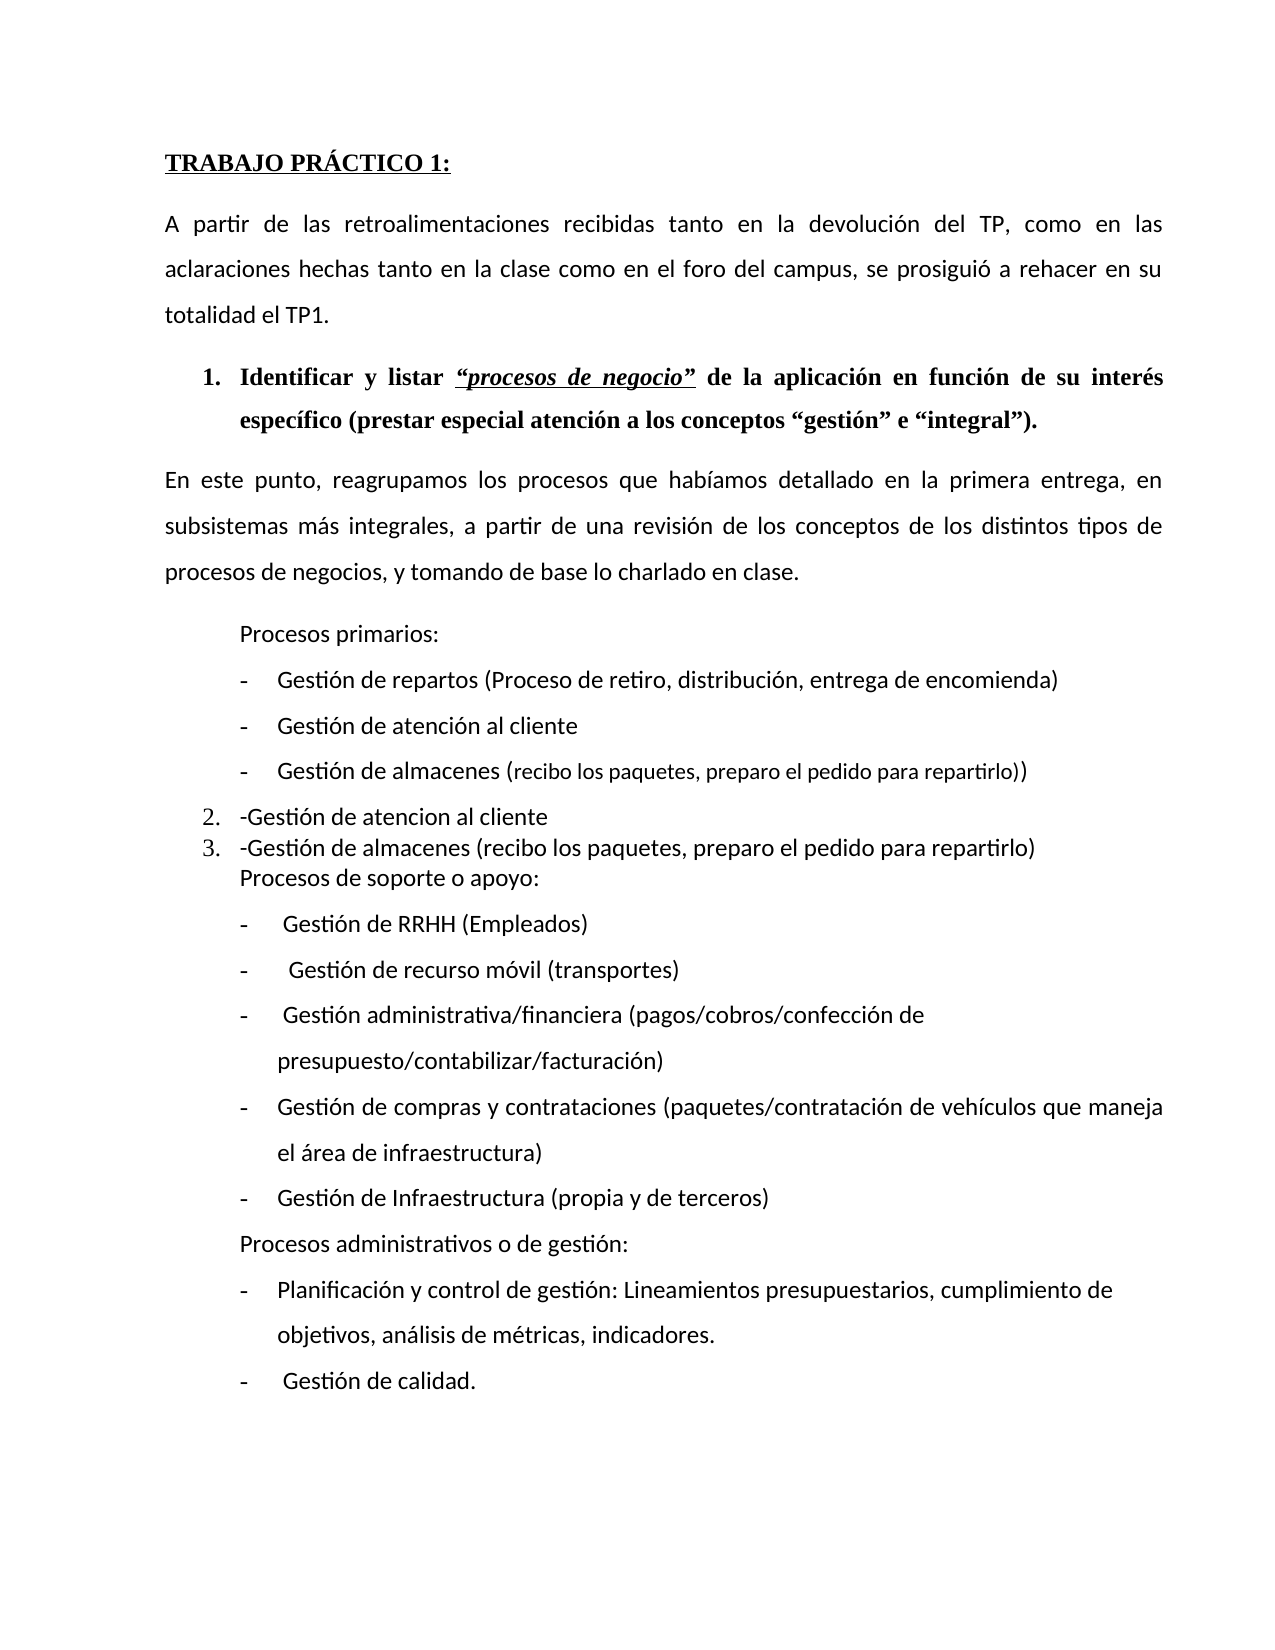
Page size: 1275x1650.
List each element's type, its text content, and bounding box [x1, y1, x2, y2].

list Gestión de Infraestructura (propia y de terceros) [239, 1182, 1164, 1213]
text En este punto, reagrupamos los procesos que habíamos detallado en la primera entrega, en subsistemas más integrales, a partir de una revisión de los conceptos de los distintos tipos de procesos de negocios, y tomando de base lo charlado en clase. [164, 464, 1164, 586]
list Procesos administrativos o de gestión: [239, 1228, 1164, 1259]
list Gestión de compras y contrataciones (paquetes/contratación de vehículos que maneja el área de infraestructura) [239, 1091, 1164, 1167]
list Gestión de atención al cliente [239, 710, 1164, 740]
list Gestión de recurso móvil (transportes) [239, 954, 1164, 984]
list Gestión administrativa/financiera (pagos/cobros/confección de presupuesto/contabilizar/facturación) [239, 999, 1164, 1076]
list Procesos de soporte o apoyo: [239, 862, 1164, 893]
list Gestión de calidad. [239, 1365, 1164, 1396]
list Gestión de RRHH (Empleados) [239, 908, 1164, 938]
list -Gestión de almacenes (recibo los paquetes, preparo el pedido para repartirlo) [202, 832, 1164, 862]
text A partir de las retroalimentaciones recibidas tanto en la devolución del TP, como en las aclaraciones hechas tanto en la clase como en el foro del campus, se prosiguió a rehacer en su totalidad el TP1. [164, 208, 1164, 330]
list Planificación y control de gestión: Lineamientos presupuestarios, cumplimiento de objetivos, análisis de métricas, indicadores. [239, 1274, 1164, 1350]
list Gestión de repartos (Proceso de retiro, distribución, entrega de encomienda) [239, 664, 1164, 694]
text TRABAJO PRÁCTICO 1: [164, 148, 1164, 177]
list Identificar y listar “procesos de negocio” de la aplicación en función de su interés específico (prestar especial atención a los conceptos “gestión” e “integral”). [202, 362, 1164, 433]
list Gestión de almacenes (recibo los paquetes, preparo el pedido para repartirlo)) [239, 756, 1164, 786]
list -Gestión de atencion al cliente [202, 801, 1164, 832]
list Procesos primarios: [239, 618, 1164, 649]
